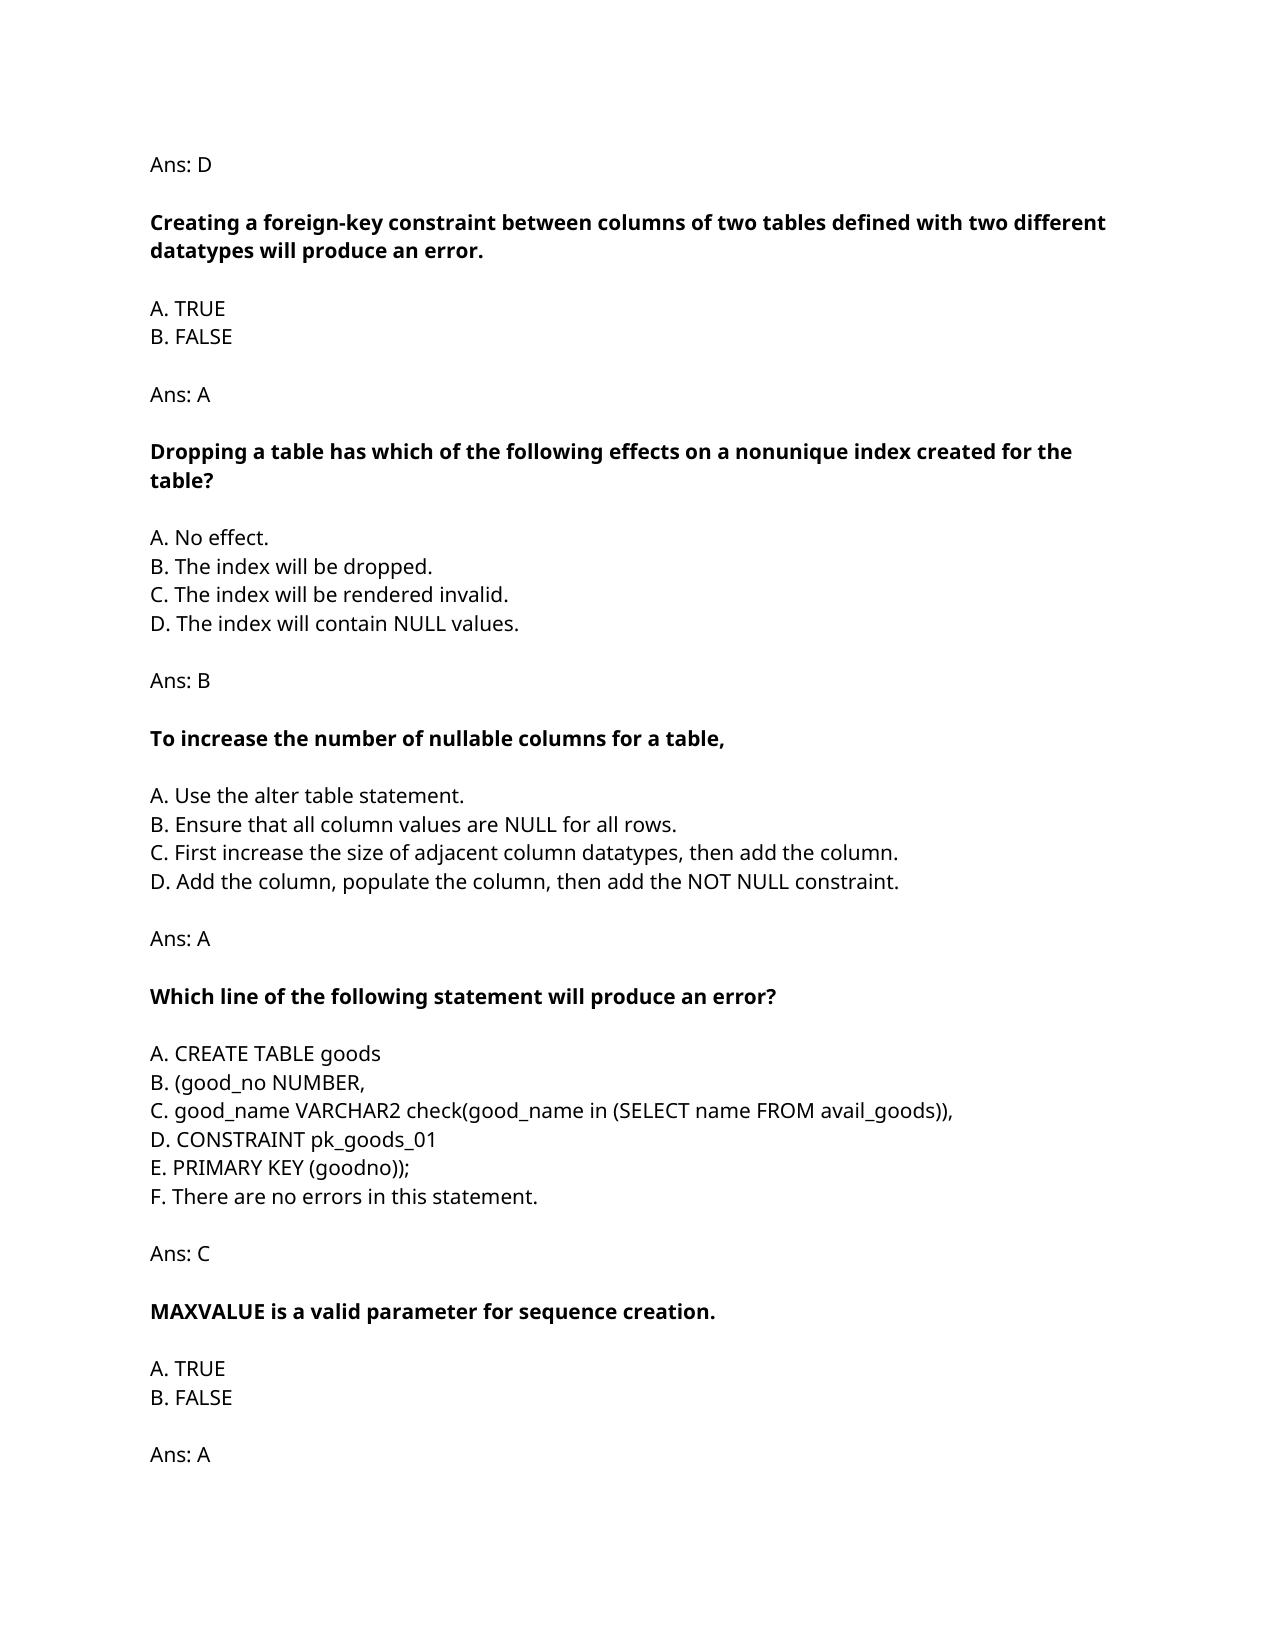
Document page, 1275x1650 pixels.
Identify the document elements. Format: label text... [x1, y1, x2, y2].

text A. Use the alter table statement. B. Ensure that all column values are NULL for all rows. C. First increase the size of adjacent column datatypes, then add the column. D. Add the column, populate the column, then add the NOT NULL constraint. [150, 781, 1125, 895]
text A. TRUE B. FALSE [150, 1354, 1125, 1411]
text Ans: A [150, 924, 1125, 953]
text A. No effect. B. The index will be dropped. C. The index will be rendered invalid. D. The index will contain NULL values. [150, 523, 1125, 637]
text Ans: A [150, 380, 1125, 408]
text Dropping a table has which of the following effects on a nonunique index created for the table? [150, 437, 1125, 494]
text To increase the number of nullable columns for a table, [150, 724, 1125, 752]
text Ans: B [150, 666, 1125, 695]
text Ans: A [150, 1441, 1125, 1469]
text A. TRUE B. FALSE [150, 294, 1125, 351]
text Ans: D [150, 150, 1125, 178]
text A. CREATE TABLE goods B. (good_no NUMBER, C. good_name VARCHAR2 check(good_name in (SELECT name FROM avail_goods)), D. CONSTRAINT pk_goods_01 E. PRIMARY KEY (goodno)); F. There are no errors in this statement. [150, 1039, 1125, 1210]
text Creating a foreign-key constraint between columns of two tables defined with two different datatypes will produce an error. [150, 208, 1125, 264]
text Which line of the following statement will produce an error? [150, 982, 1125, 1010]
text MAXVALUE is a valid parameter for sequence creation. [150, 1297, 1125, 1325]
text Ans: C [150, 1239, 1125, 1268]
